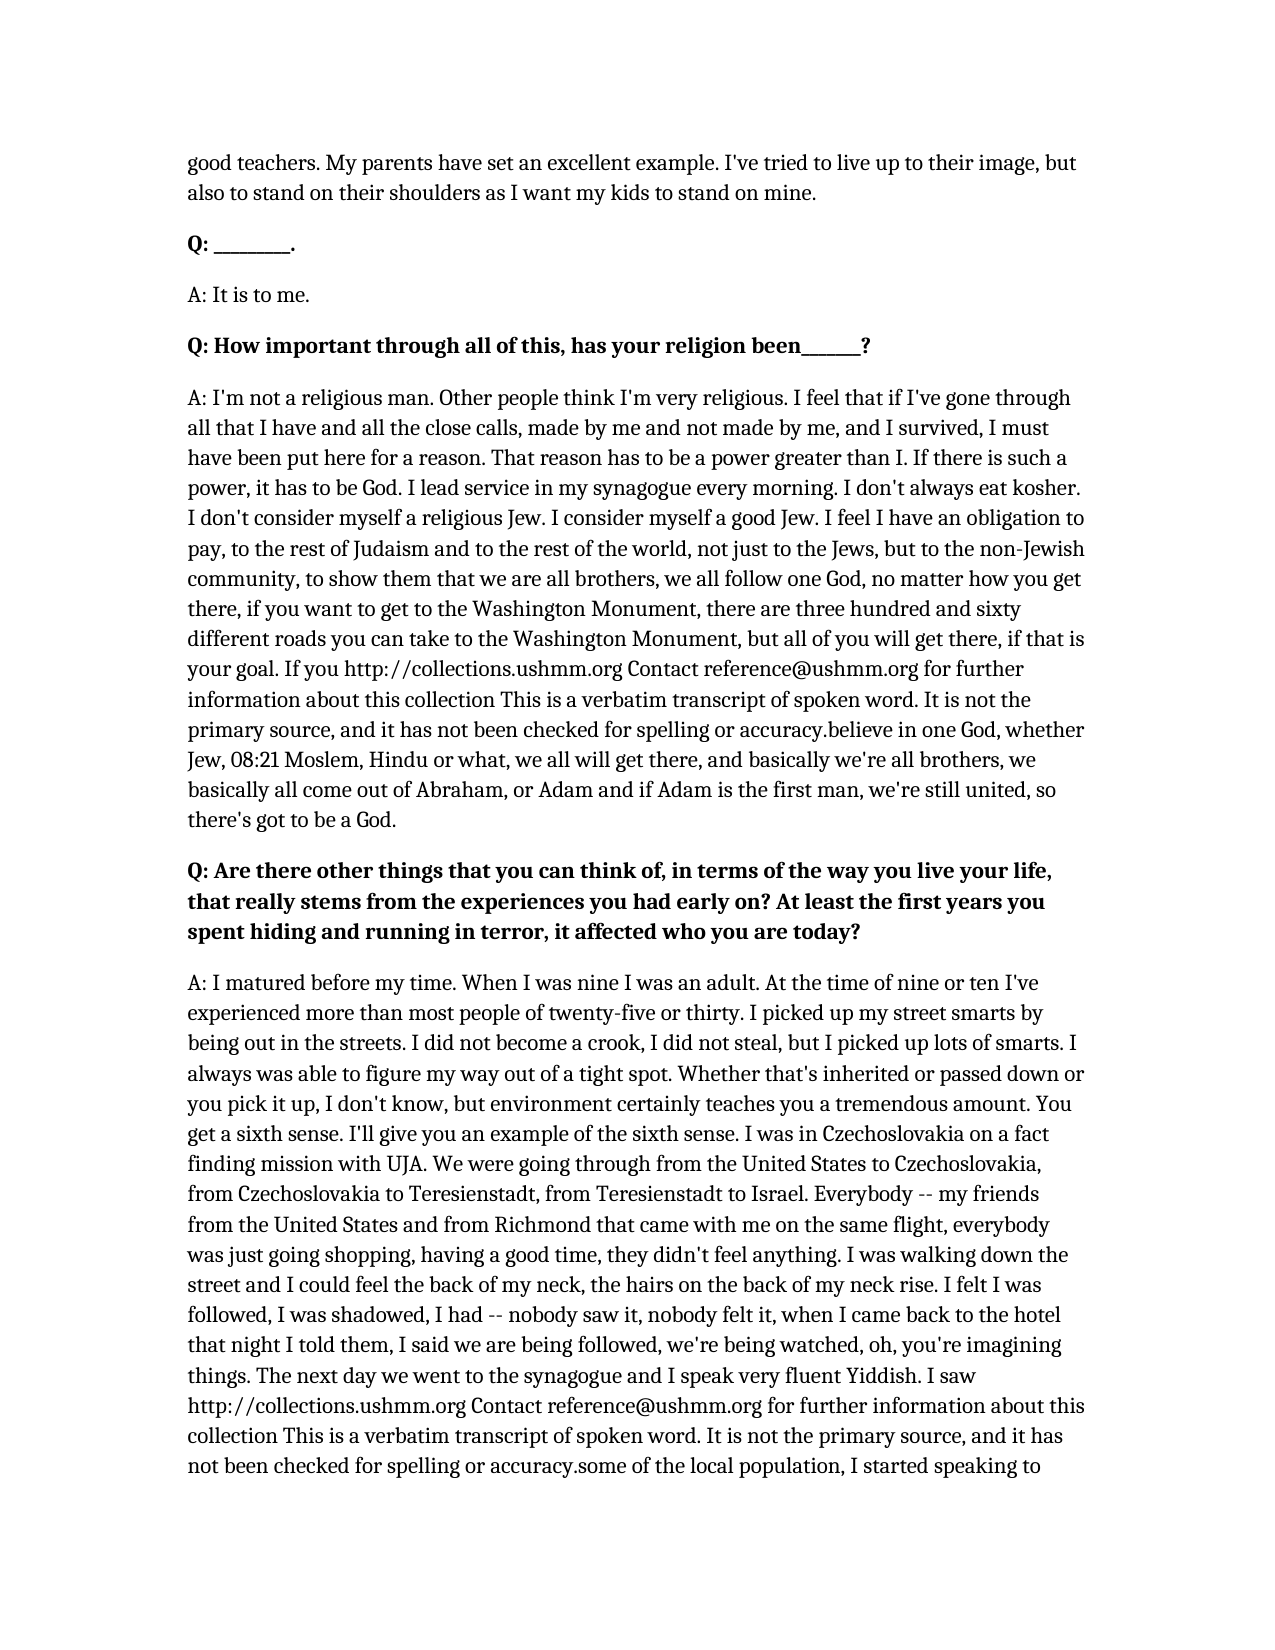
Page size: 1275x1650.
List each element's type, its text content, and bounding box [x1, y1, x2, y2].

text Q: How important through all of this, has your religion been_______? [187, 333, 1087, 360]
text A: It is to me. [187, 282, 1087, 309]
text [187, 970, 1087, 1479]
text Q: Are there other things that you can think of, in terms of the way you live your life, that really stems from the experiences you had early on? At least the first years you spent hiding and running in terror, it affected who you are today? [187, 858, 1087, 945]
text Q: _________. [187, 231, 1087, 258]
text A: I'm not a religious man. Other people think I'm very religious. I feel that if I've gone through all that I have and all the close calls, made by me and not made by me, and I survived, I must have been put here for a reason. That reason has to be a power greater than I. If there is such a power, it has to be God. I lead service in my synagogue every morning. I don't always eat kosher. I don't consider myself a religious Jew. I consider myself a good Jew. I feel I have an obligation to pay, to the rest of Judaism and to the rest of the world, not just to the Jews, but to the non-Jewish community, to show them that we are all brothers, we all follow one God, no matter how you get there, if you want to get to the Washington Monument, there are three hundred and sixty different roads you can take to the Washington Monument, but all of you will get there, if that is your goal. If you http://collections.ushmm.org Contact reference@ushmm.org for further information about this collection This is a verbatim transcript of spoken word. It is not the primary source, and it has not been checked for spelling or accuracy.believe in one God, whether Jew, 08:21 Moslem, Hindu or what, we all will get there, and basically we're all brothers, we basically all come out of Abraham, or Adam and if Adam is the first man, we're still united, so there's got to be a God. [187, 384, 1087, 834]
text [187, 150, 1087, 207]
